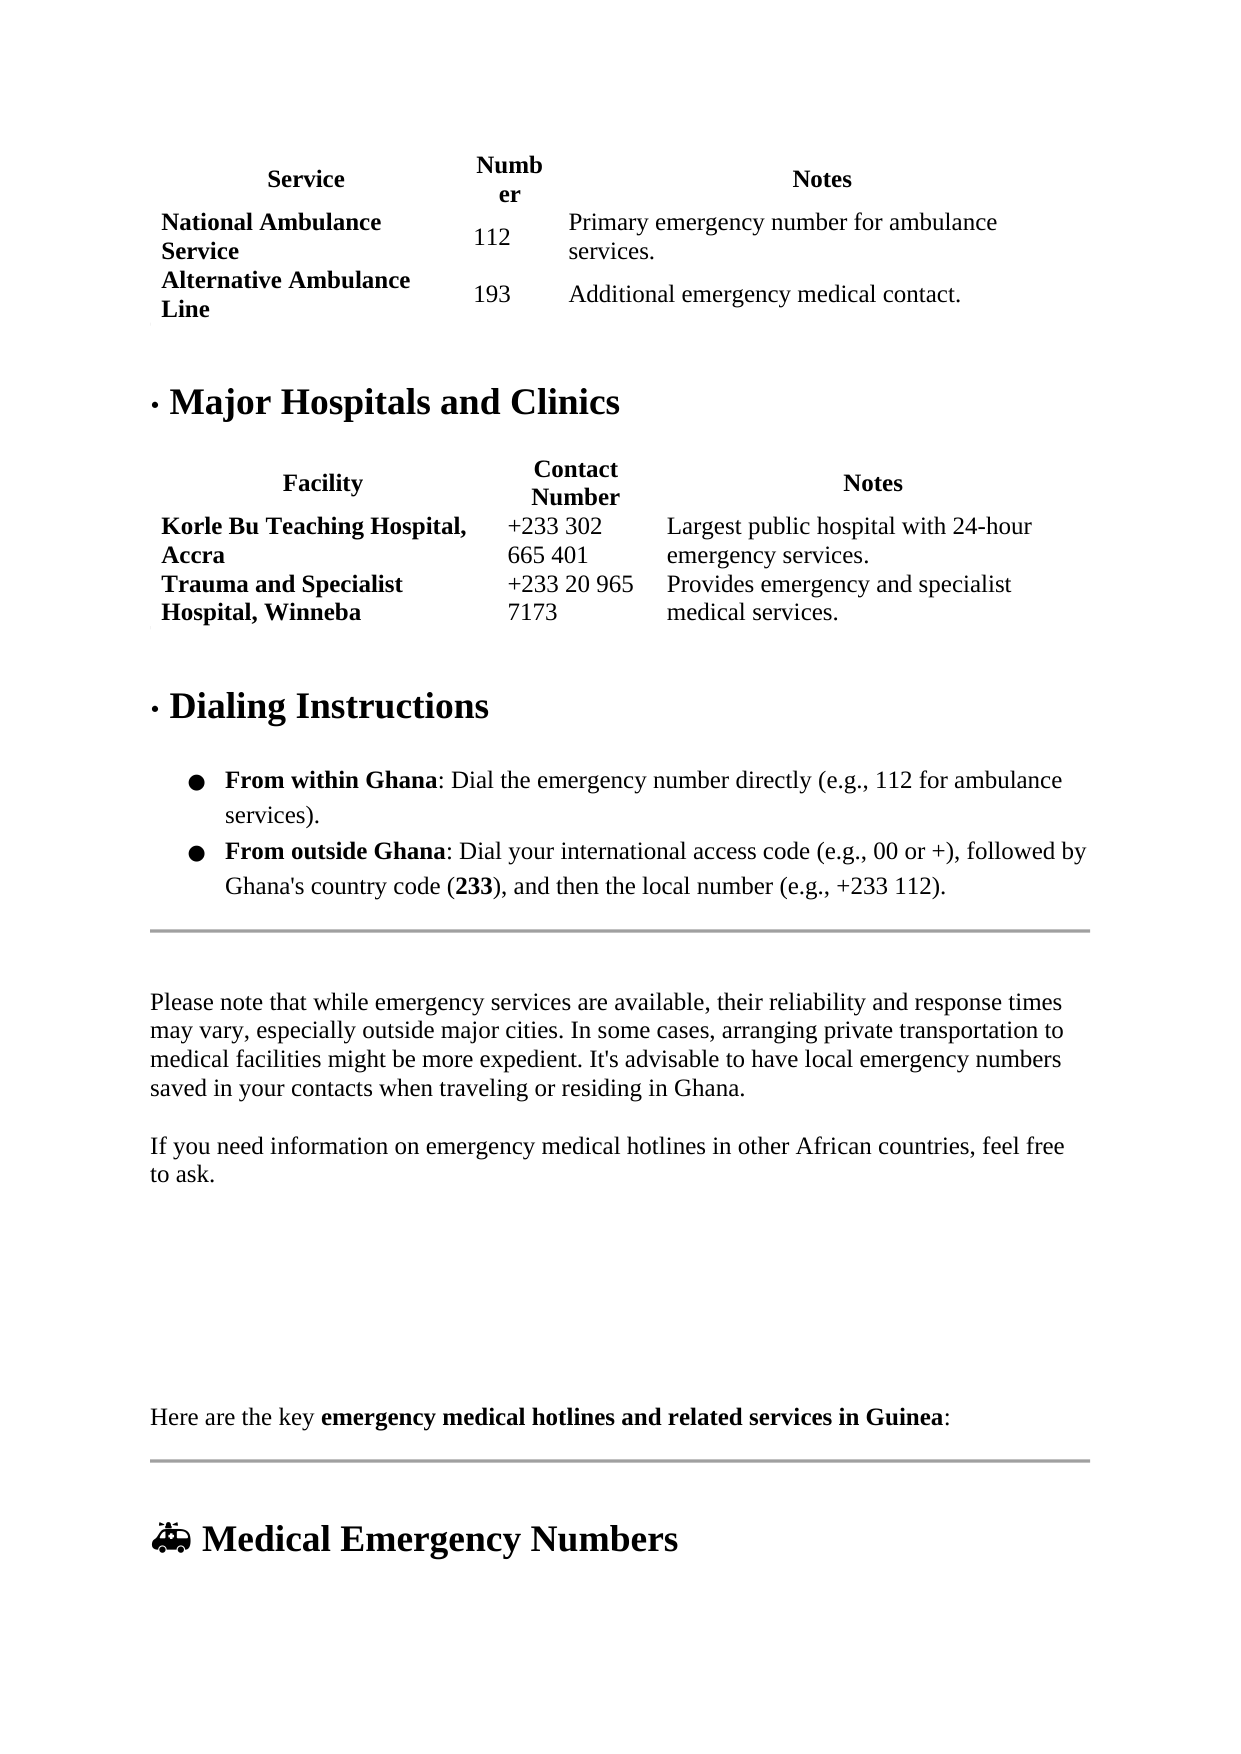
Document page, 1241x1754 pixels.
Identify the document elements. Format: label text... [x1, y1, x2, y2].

table_cell +233 20 965 7173 [496, 569, 655, 626]
table_cell Alternative Ambulance Line [150, 265, 462, 322]
table_cell 112 [462, 208, 557, 265]
table_cell National Ambulance Service [150, 208, 462, 265]
table_cell Largest public hospital with 24-hour emergency services. [655, 511, 1090, 569]
list From within Ghana: Dial the emergency number directly (e.g., 112 for ambulance services). [187, 757, 1090, 829]
table_header Facility [150, 454, 496, 511]
table_cell Additional emergency medical contact. [557, 265, 1087, 322]
table_header Service [150, 150, 462, 207]
table_cell +233 302 665 401 [496, 511, 655, 569]
table_cell Trauma and Specialist Hospital, Winneba [150, 569, 496, 626]
table_header Notes [557, 150, 1087, 207]
text 🚑 Medical Emergency Numbers [150, 1517, 1090, 1561]
table_header Contact Number [496, 454, 655, 511]
table_header Number [462, 150, 557, 207]
text 📞 Dialing Instructions [150, 683, 1090, 728]
table_header Notes [655, 454, 1090, 511]
text If you need information on emergency medical hotlines in other African countries, feel free to ask. [150, 1131, 1090, 1188]
text Here are the key emergency medical hotlines and related services in Guinea: [150, 1402, 1090, 1430]
list From outside Ghana: Dial your international access code (e.g., 00 or +), followed by Ghana's country code (233), and then the local number (e.g., +233 112). [187, 829, 1090, 900]
text Please note that while emergency services are available, their reliability and response times may vary, especially outside major cities. In some cases, arranging private transportation to medical facilities might be more expedient. It's advisable to have local emergency numbers saved in your contacts when traveling or residing in Ghana. [150, 987, 1090, 1102]
table_cell Primary emergency number for ambulance services. [557, 208, 1087, 265]
table_cell Provides emergency and specialist medical services. [655, 569, 1090, 626]
table_cell 193 [462, 265, 557, 322]
text 🏥 Major Hospitals and Clinics [150, 380, 1090, 424]
table_cell Korle Bu Teaching Hospital, Accra [150, 511, 496, 569]
